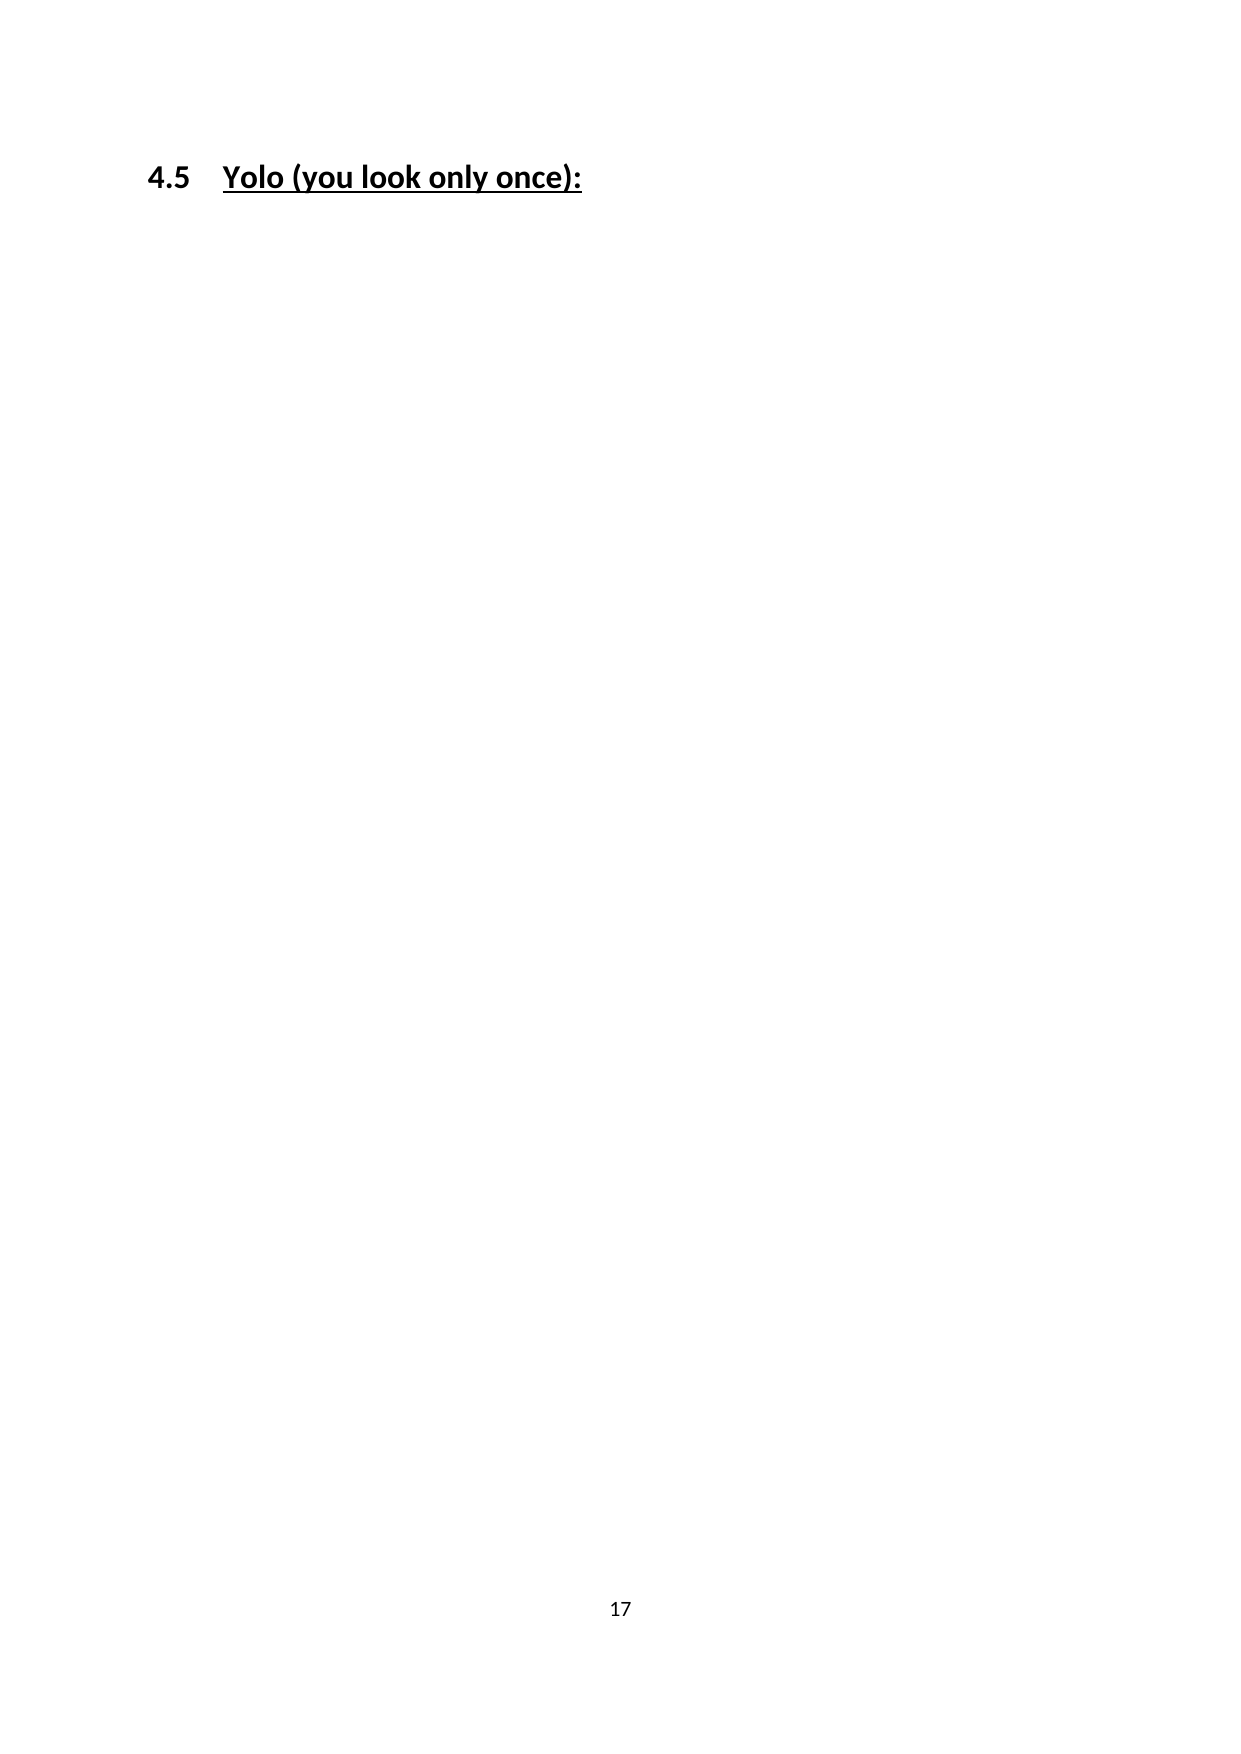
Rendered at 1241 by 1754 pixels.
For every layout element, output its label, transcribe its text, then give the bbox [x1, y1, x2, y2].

subtitle Yolo (you look only once): [148, 156, 1093, 197]
